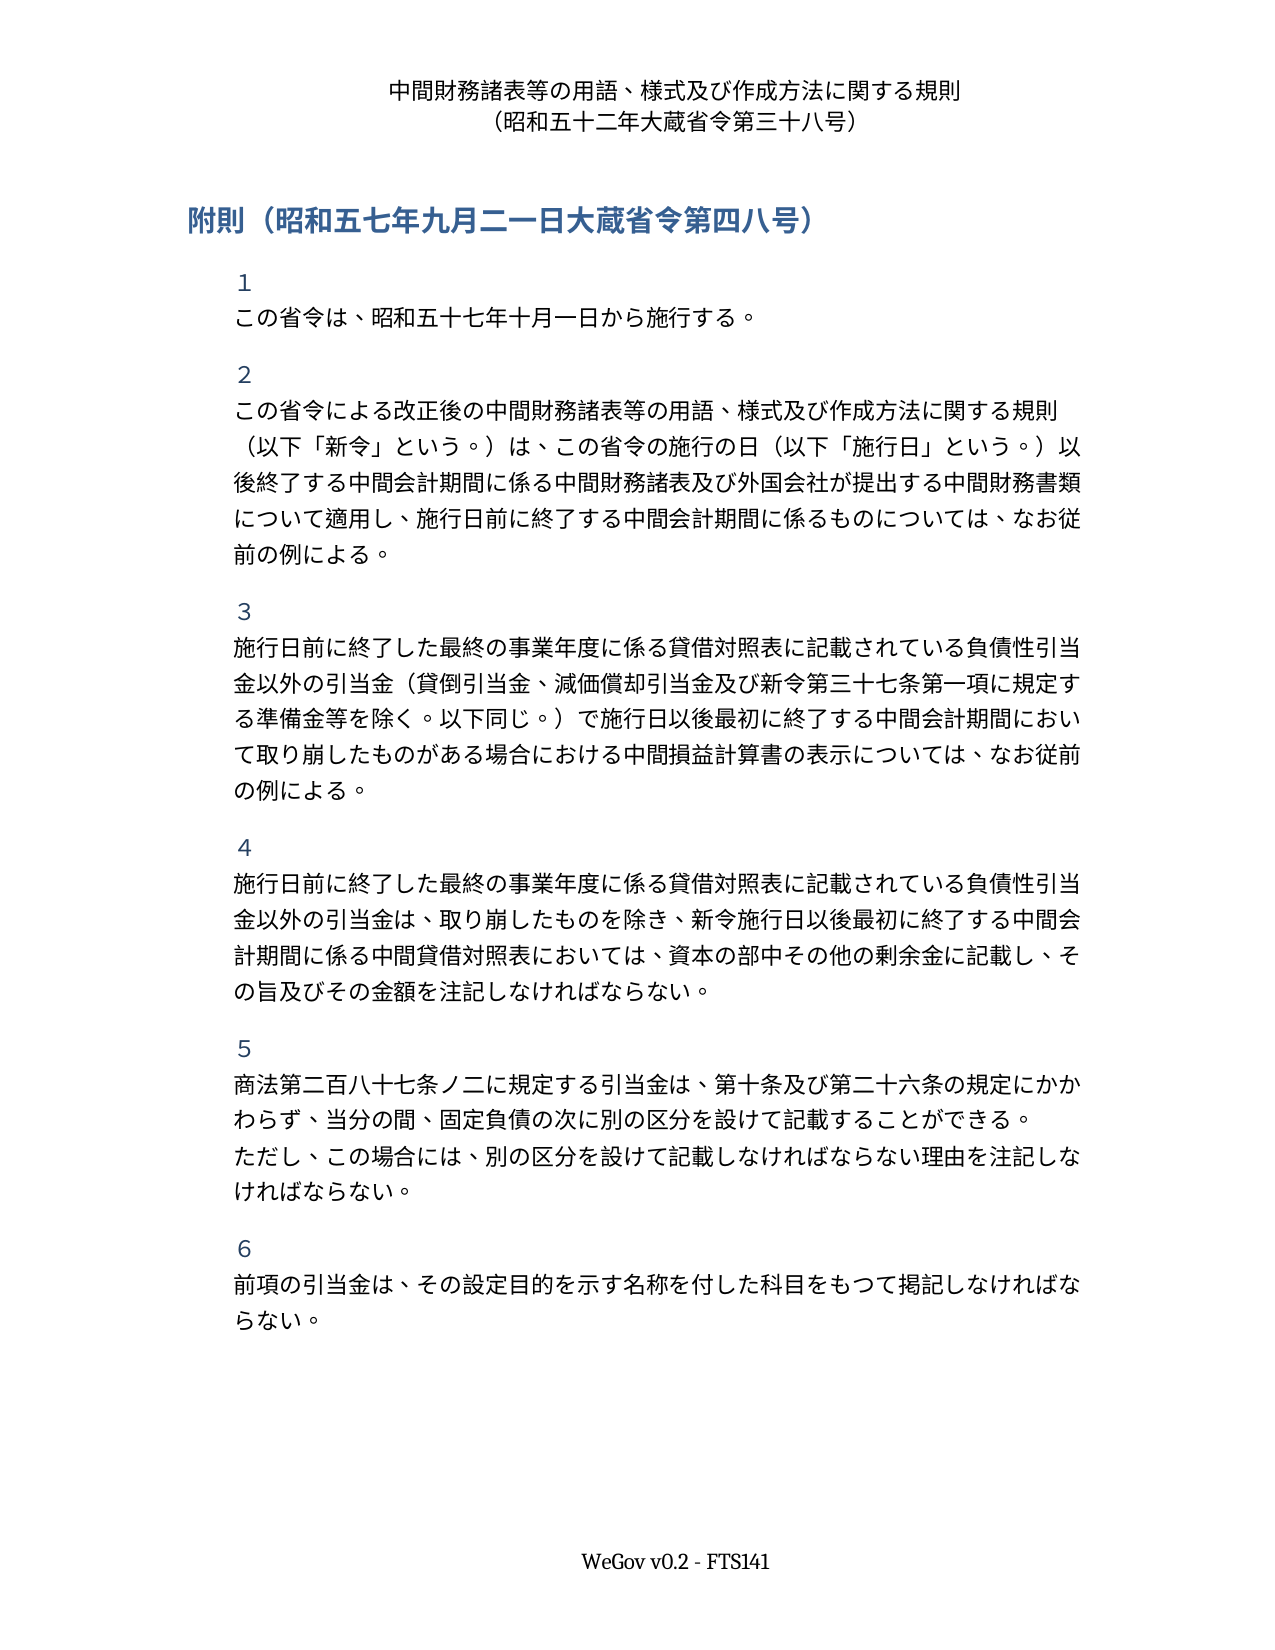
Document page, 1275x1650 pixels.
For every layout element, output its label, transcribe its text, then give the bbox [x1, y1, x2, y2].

text この省令による改正後の中間財務諸表等の用語、様式及び作成方法に関する規則（以下「新令」という。）は、この省令の施行の日（以下「施行日」という。）以後終了する中間会計期間に係る中間財務諸表及び外国会社が提出する中間財務書類について適用し、施行日前に終了する中間会計期間に係るものについては、なお従前の例による。 [233, 395, 1087, 570]
subtitle ６ [233, 1233, 1087, 1264]
subtitle ５ [233, 1033, 1087, 1064]
subtitle ４ [233, 832, 1087, 863]
subtitle ２ [233, 359, 1087, 390]
text 施行日前に終了した最終の事業年度に係る貸借対照表に記載されている負債性引当金以外の引当金（貸倒引当金、減価償却引当金及び新令第三十七条第一項に規定する準備金等を除く。以下同じ。）で施行日以後最初に終了する中間会計期間において取り崩したものがある場合における中間損益計算書の表示については、なお従前の例による。 [233, 632, 1087, 807]
text この省令は、昭和五十七年十月一日から施行する。 [233, 302, 1087, 334]
subtitle 附則（昭和五七年九月二一日大蔵省令第四八号） [187, 200, 1087, 240]
subtitle １ [233, 266, 1087, 298]
subtitle ３ [233, 596, 1087, 627]
text 商法第二百八十七条ノ二に規定する引当金は、第十条及び第二十六条の規定にかかわらず、当分の間、固定負債の次に別の区分を設けて記載することができる。 ただし、この場合には、別の区分を設けて記載しなければならない理由を注記しなければならない。 [233, 1068, 1087, 1208]
text 前項の引当金は、その設定目的を示す名称を付した科目をもつて掲記しなければならない。 [233, 1269, 1087, 1336]
text 施行日前に終了した最終の事業年度に係る貸借対照表に記載されている負債性引当金以外の引当金は、取り崩したものを除き、新令施行日以後最初に終了する中間会計期間に係る中間貸借対照表においては、資本の部中その他の剰余金に記載し、その旨及びその金額を注記しなければならない。 [233, 868, 1087, 1007]
